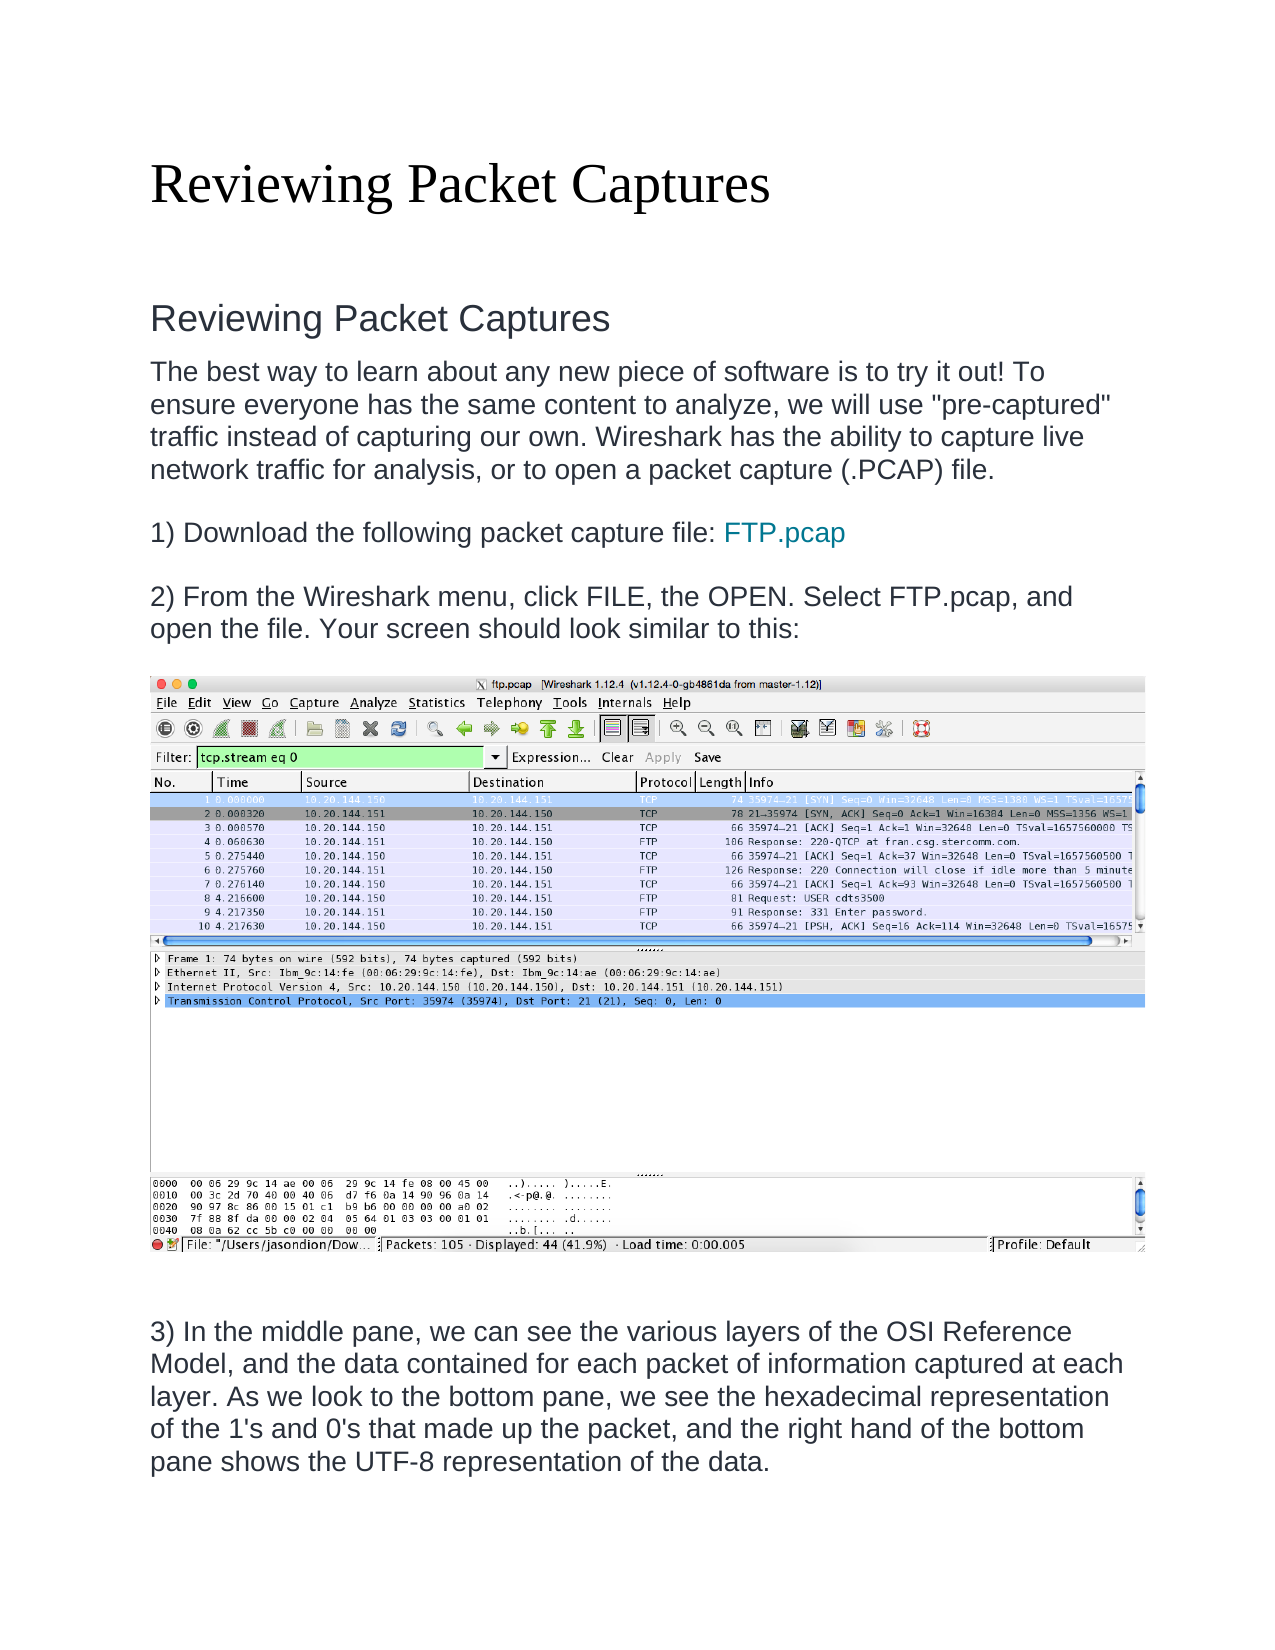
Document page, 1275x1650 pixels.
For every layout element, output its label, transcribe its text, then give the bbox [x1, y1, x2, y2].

text Reviewing Packet Captures [150, 150, 1125, 215]
picture [150, 676, 1146, 1252]
text 2) From the Wireshark menu, click FILE, the OPEN. Select FTP.pcap, and open the file. Your screen should look similar to this: [150, 580, 1125, 645]
text Reviewing Packet Captures [150, 296, 1125, 339]
text 1) Download the following packet capture file: FTP.pcap [150, 516, 1125, 549]
text 3) In the middle pane, we can see the various layers of the OSI Reference Model, and the data contained for each packet of information captured at each layer. As we look to the bottom pane, we see the hexadecimal representation of the 1's and 0's that made up the packet, and the right hand of the bottom pane shows the UTF-8 representation of the data. [150, 1315, 1125, 1477]
text The best way to learn about any new piece of software is to try it out! To ensure everyone has the same content to analyze, we will use "pre-captured" traffic instead of capturing our own. Wireshark has the ability to capture live network traffic for analysis, or to open a packet capture (.PCAP) file. [150, 355, 1125, 485]
